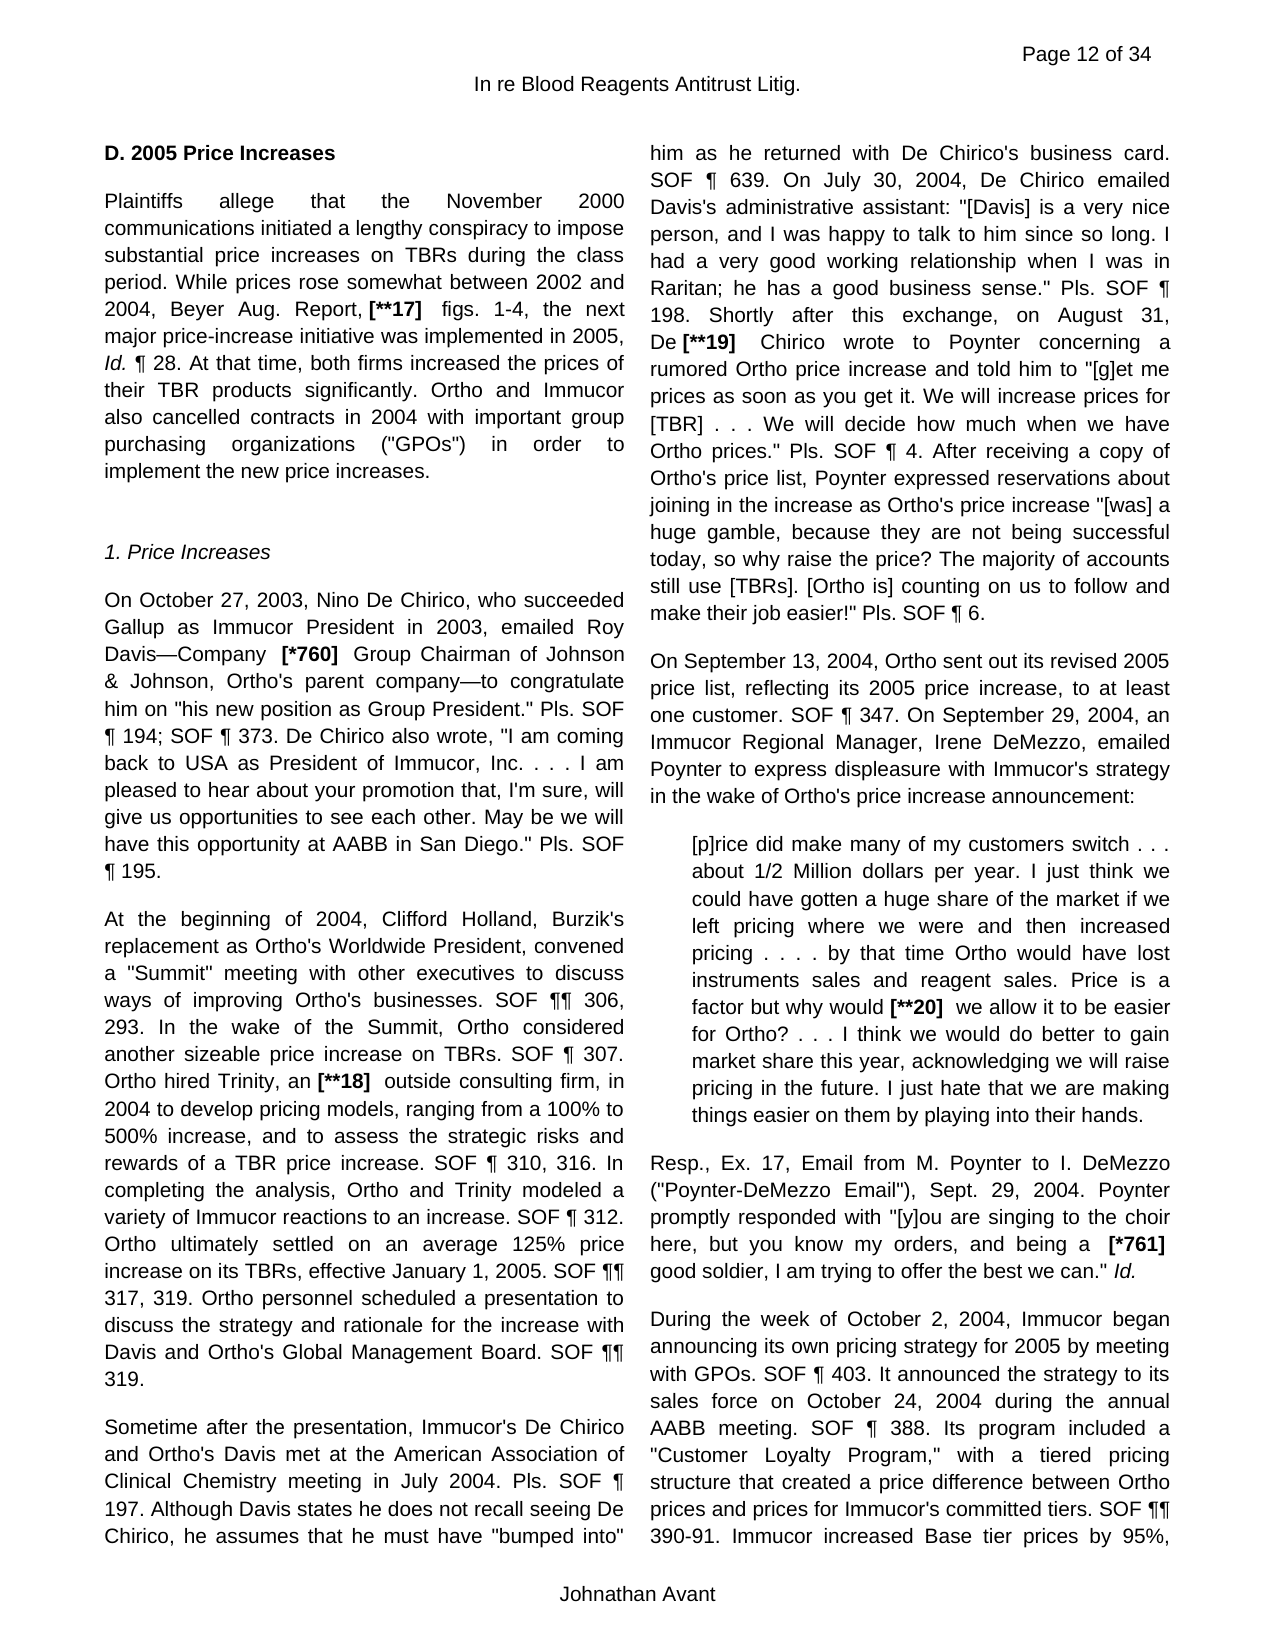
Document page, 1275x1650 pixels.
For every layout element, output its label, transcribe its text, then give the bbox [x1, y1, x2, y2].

text Resp., Ex. 17, Email from M. Poynter to I. DeMezzo ("Poynter-DeMezzo Email"), Sept. 29, 2004. Poynter promptly responded with "[y]ou are singing to the choir here, but you know my orders, and being a [*761] good soldier, I am trying to offer the best we can." Id. [650, 1148, 1171, 1283]
text Plaintiffs allege that the November 2000 communications initiated a lengthy conspiracy to impose substantial price increases on TBRs during the class period. While prices rose somewhat between 2002 and 2004, Beyer Aug. Report, [**17] figs. 1-4, the next major price-increase initiative was implemented in 2005, Id. ¶ 28. At that time, both firms increased the prices of their TBR products significantly. Ortho and Immucor also cancelled contracts in 2004 with important group purchasing organizations ("GPOs") in order to implement the new price increases. [104, 185, 625, 483]
text At the beginning of 2004, Clifford Holland, Burzik's replacement as Ortho's Worldwide President, convened a "Summit" meeting with other executives to discuss ways of improving Ortho's businesses. SOF ¶¶ 306, 293. In the wake of the Summit, Ortho considered another sizeable price increase on TBRs. SOF ¶ 307. Ortho hired Trinity, an [**18] outside consulting firm, in 2004 to develop pricing models, ranging from a 100% to 500% increase, and to assess the strategic risks and rewards of a TBR price increase. SOF ¶ 310, 316. In completing the analysis, Ortho and Trinity modeled a variety of Immucor reactions to an increase. SOF ¶ 312. Ortho ultimately settled on an average 125% price increase on its TBRs, effective January 1, 2005. SOF ¶¶ 317, 319. Ortho personnel scheduled a presentation to discuss the strategy and rationale for the increase with Davis and Ortho's Global Management Board. SOF ¶¶ 319. [104, 904, 625, 1391]
text On September 13, 2004, Ortho sent out its revised 2005 price list, reflecting its 2005 price increase, to at least one customer. SOF ¶ 347. On September 29, 2004, an Immucor Regional Manager, Irene DeMezzo, emailed Poynter to express displeasure with Immucor's strategy in the wake of Ortho's price increase announcement: [650, 646, 1171, 808]
text On October 27, 2003, Nino De Chirico, who succeeded Gallup as Immucor President in 2003, emailed Roy Davis—Company [*760] Group Chairman of Johnson & Johnson, Ortho's parent company—to congratulate him on "his new position as Group President." Pls. SOF ¶ 194; SOF ¶ 373. De Chirico also wrote, "I am coming back to USA as President of Immucor, Inc. . . . I am pleased to hear about your promotion that, I'm sure, will give us opportunities to see each other. May be we will have this opportunity at AABB in San Diego." Pls. SOF ¶ 195. [104, 585, 625, 883]
text [p]rice did make many of my customers switch . . . about 1/2 Million dollars per year. I just think we could have gotten a huge share of the market if we left pricing where we were and then increased pricing . . . . by that time Ortho would have lost instruments sales and reagent sales. Price is a factor but why would [**20] we allow it to be easier for Ortho? . . . I think we would do better to gain market share this year, acknowledging we will raise pricing in the future. I just hate that we are making things easier on them by playing into their hands. [692, 829, 1171, 1127]
text 1. Price Increases [104, 508, 625, 564]
text D. 2005 Price Increases [104, 137, 625, 164]
text Sometime after the presentation, Immucor's De Chirico and Ortho's Davis met at the American Association of Clinical Chemistry meeting in July 2004. Pls. SOF ¶ 197. Although Davis states he does not recall seeing De Chirico, he assumes that he must have "bumped into" him as he returned with De Chirico's business card. SOF ¶ 639. On July 30, 2004, De Chirico emailed Davis's administrative assistant: "[Davis] is a very nice person, and I was happy to talk to him since so long. I had a very good working relationship when I was in Raritan; he has a good business sense." Pls. SOF ¶ 198. Shortly after this exchange, on August 31, De [**19] Chirico wrote to Poynter concerning a rumored Ortho price increase and told him to "[g]et me prices as soon as you get it. We will increase prices for [TBR] . . . We will decide how much when we have Ortho prices." Pls. SOF ¶ 4. After receiving a copy of Ortho's price list, Poynter expressed reservations about joining in the increase as Ortho's price increase "[was] a huge gamble, because they are not being successful today, so why raise the price? The majority of accounts still use [TBRs]. [Ortho is] counting on us to follow and make their job easier!" Pls. SOF ¶ 6. [650, 137, 1171, 625]
